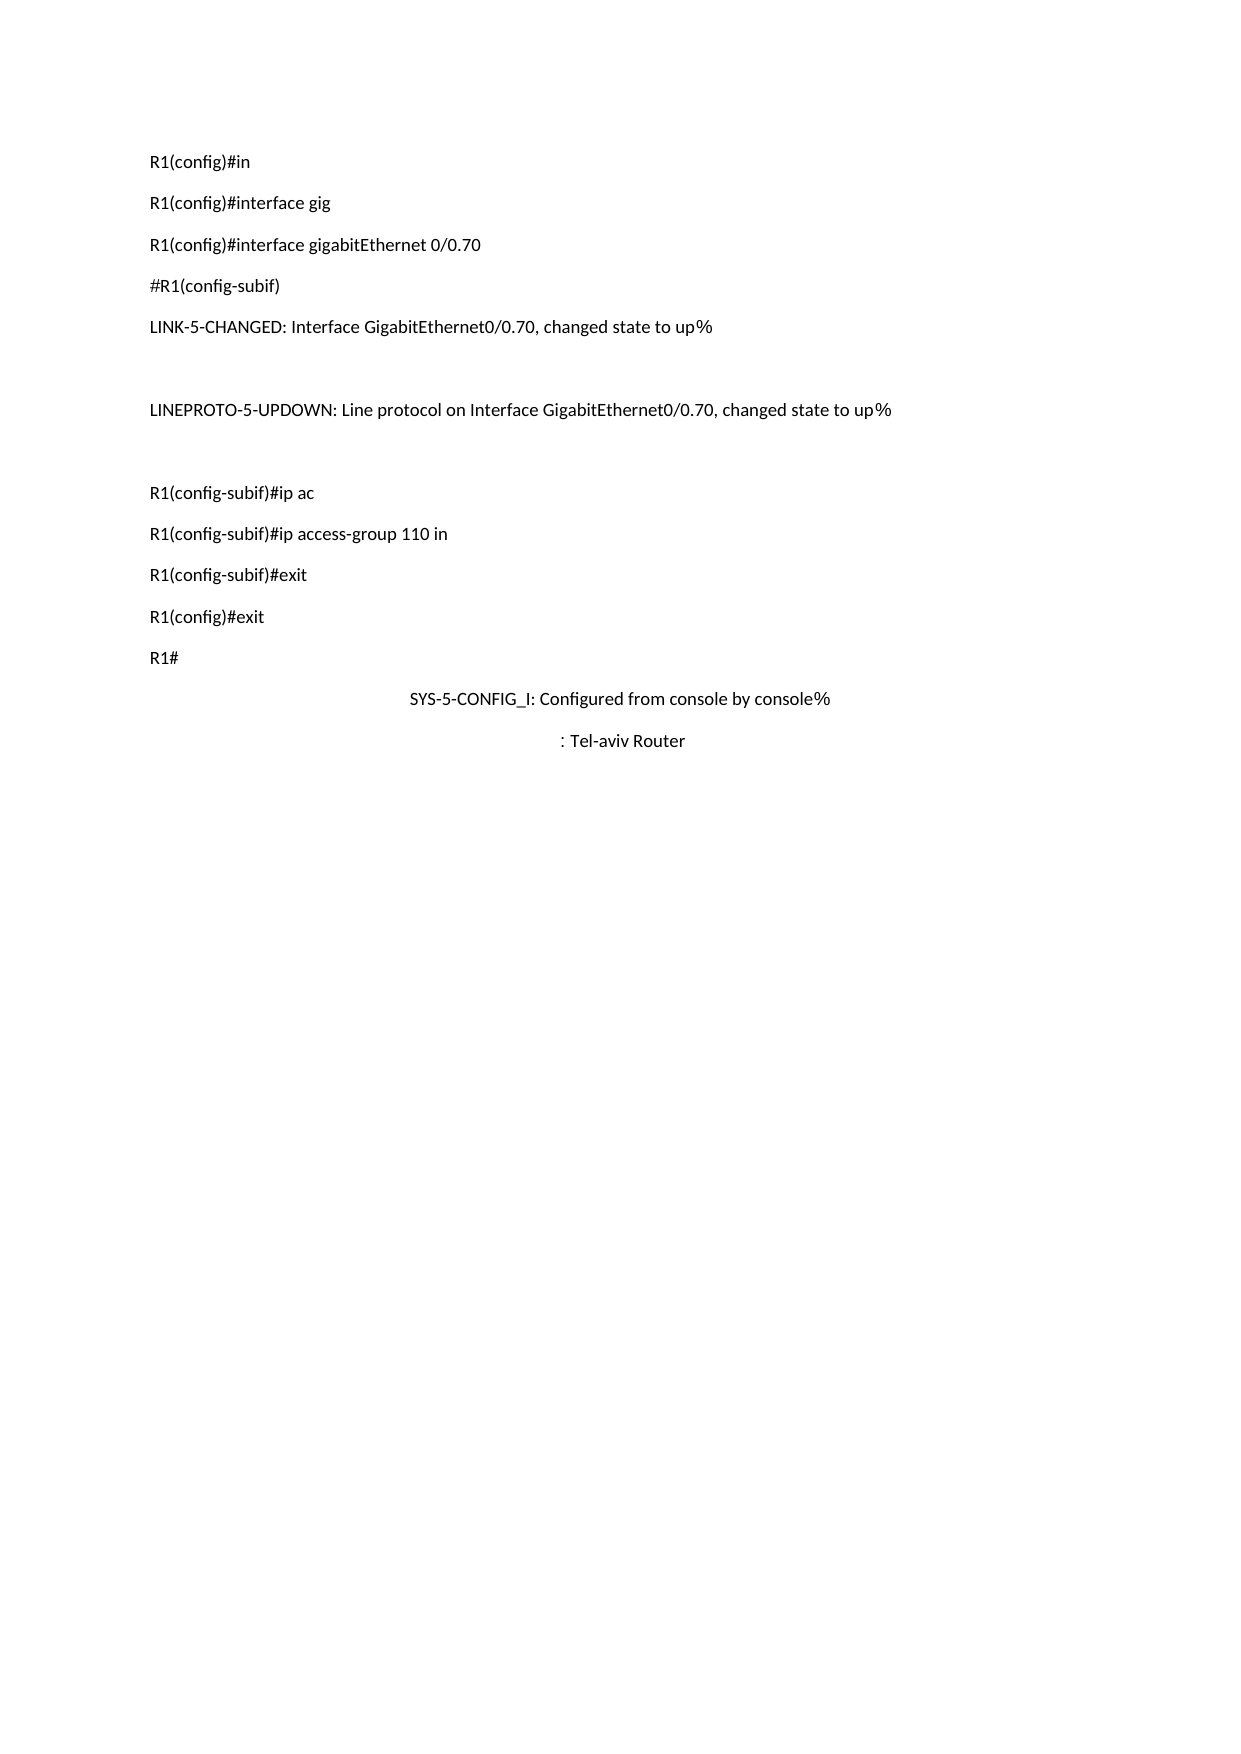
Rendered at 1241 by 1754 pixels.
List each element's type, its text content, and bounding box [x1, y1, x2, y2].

text R1# [150, 646, 1090, 669]
text Tel-aviv Router : [150, 729, 1090, 752]
text R1(config-subif)# [150, 274, 1090, 297]
text %SYS-5-CONFIG_I: Configured from console by console [150, 688, 1090, 711]
text R1(config)#interface gigabitEthernet 0/0.70 [150, 233, 1090, 256]
text R1(config-subif)#ip ac [150, 481, 1090, 504]
text R1(config)#interface gig [150, 191, 1090, 214]
text %LINK-5-CHANGED: Interface GigabitEthernet0/0.70, changed state to up [150, 315, 1090, 338]
text R1(config-subif)#ip access-group 110 in [150, 522, 1090, 545]
text R1(config)#in [150, 150, 1090, 173]
text %LINEPROTO-5-UPDOWN: Line protocol on Interface GigabitEthernet0/0.70, changed state to up [150, 398, 1090, 421]
text R1(config)#exit [150, 605, 1090, 628]
text R1(config-subif)#exit [150, 563, 1090, 586]
